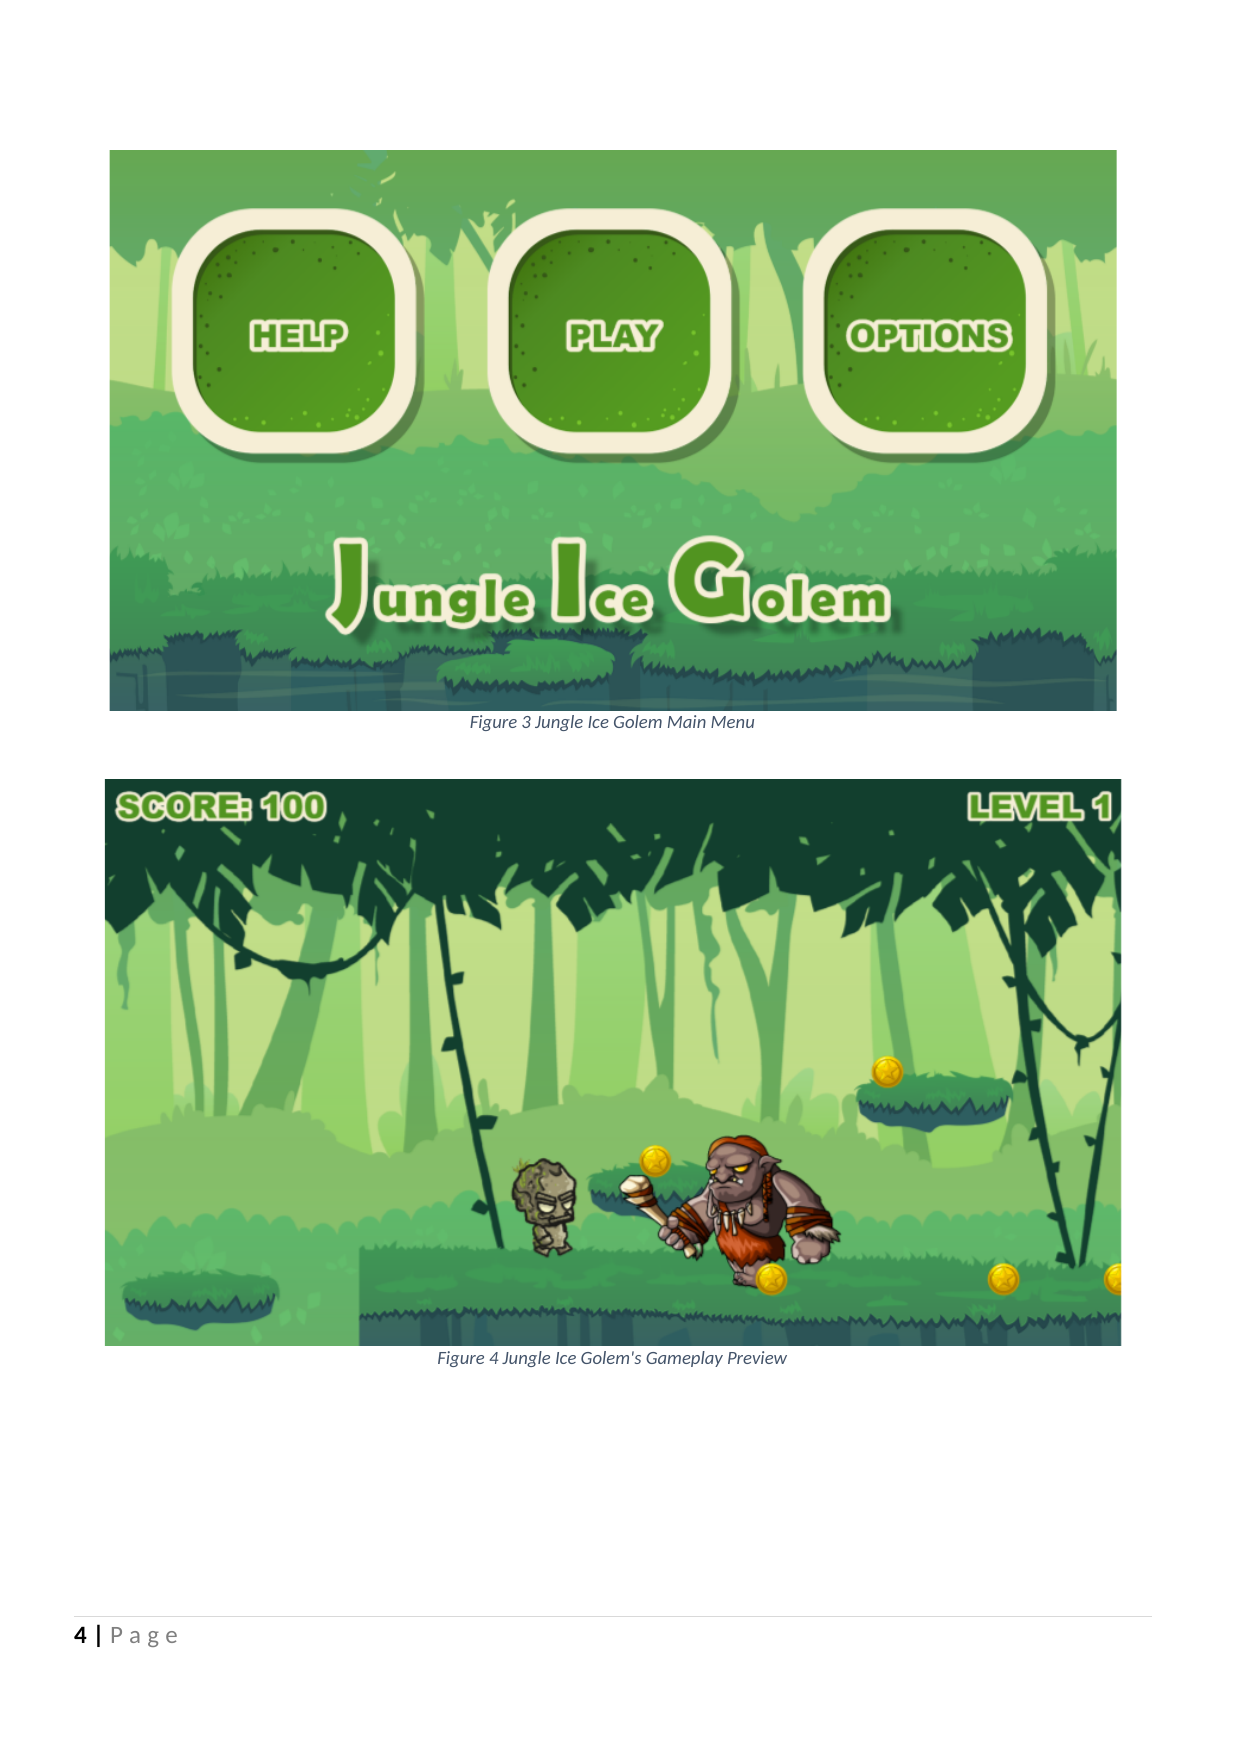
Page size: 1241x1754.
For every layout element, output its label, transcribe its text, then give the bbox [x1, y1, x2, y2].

text Figure 4 Jungle Ice Golem's Gameplay Preview [74, 1346, 1152, 1369]
picture [109, 150, 1117, 711]
picture [104, 779, 1122, 1346]
text Figure 3 Jungle Ice Golem Main Menu [74, 710, 1152, 733]
